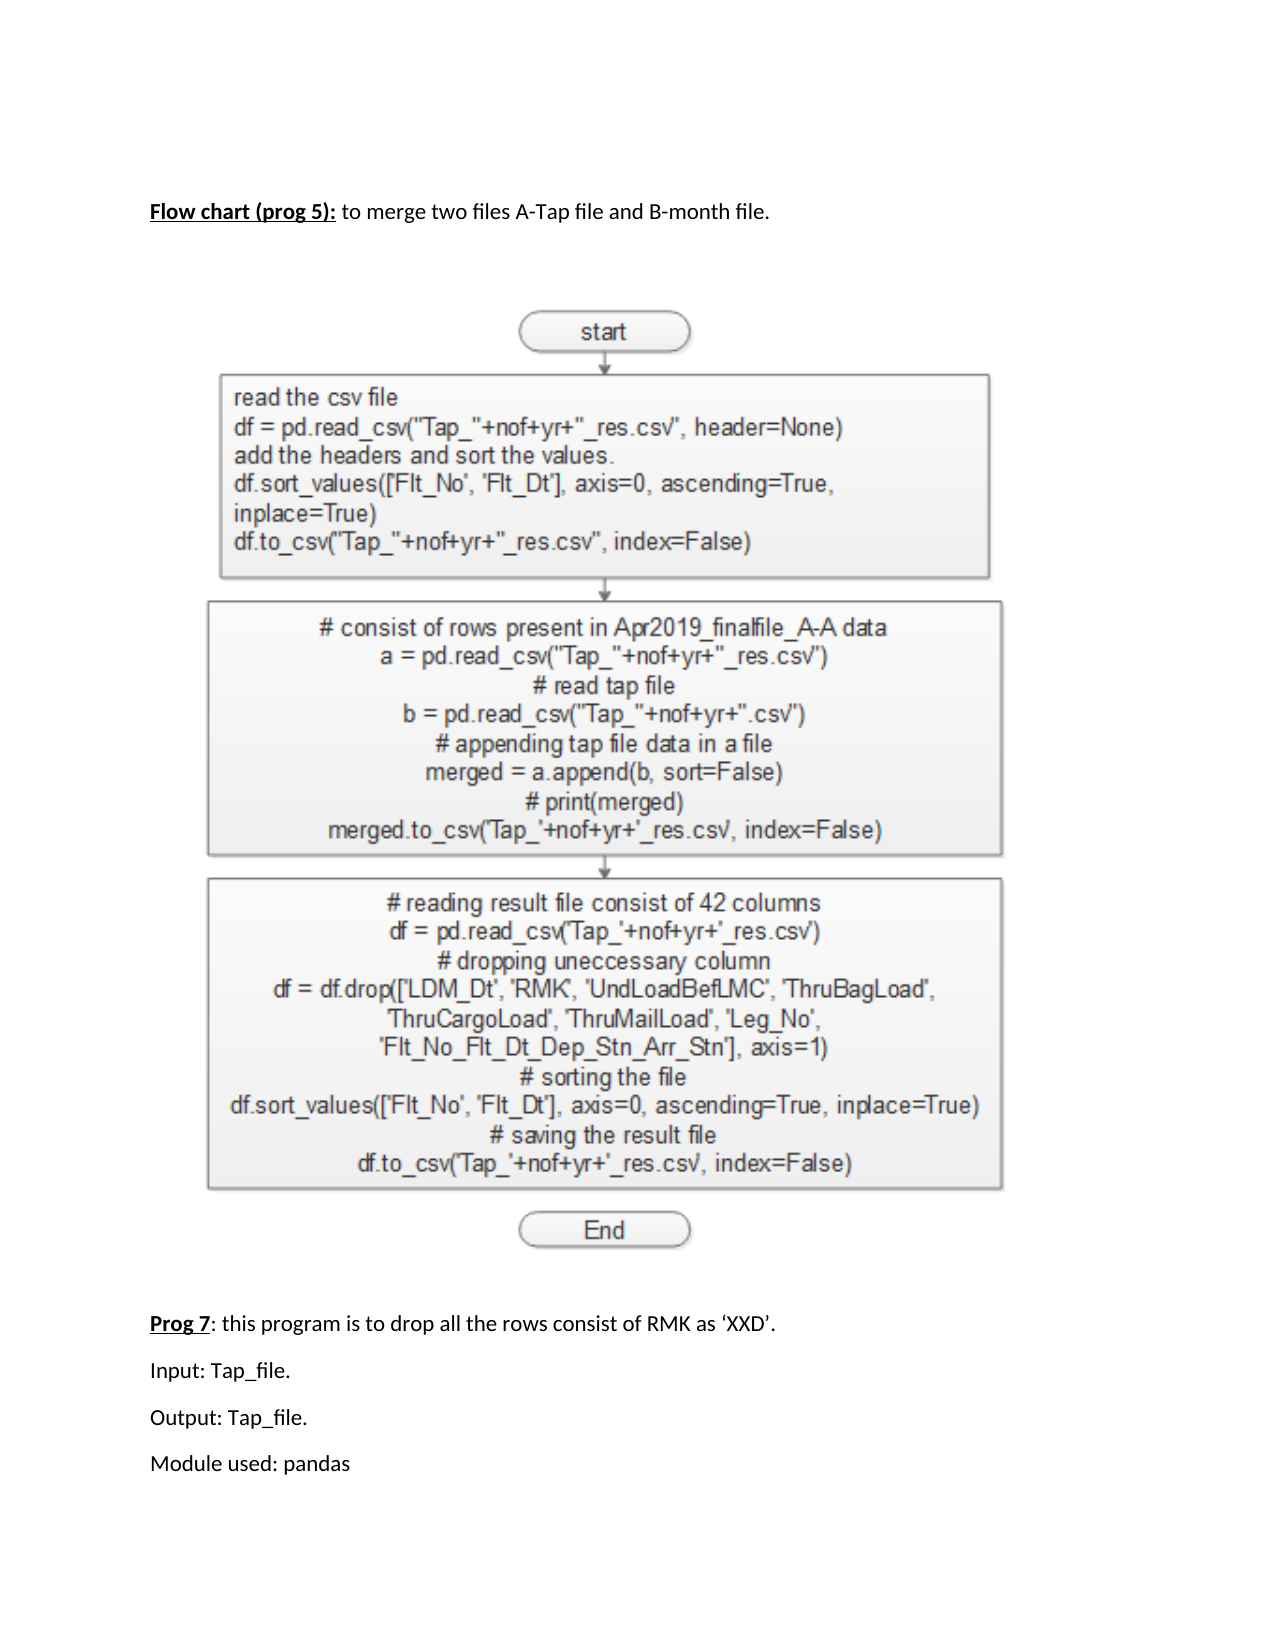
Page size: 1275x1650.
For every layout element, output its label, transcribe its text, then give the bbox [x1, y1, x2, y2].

text Input: Tap_file. [150, 1356, 1125, 1384]
text Flow chart (prog 5): to merge two files A-Tap file and B-month file. [150, 197, 1125, 225]
text Prog 7: this program is to drop all the rows consist of RMK as ‘XXD’. [150, 1309, 1125, 1337]
text Module used: pandas [150, 1449, 1125, 1477]
picture [150, 290, 1043, 1290]
text Output: Tap_file. [150, 1403, 1125, 1431]
